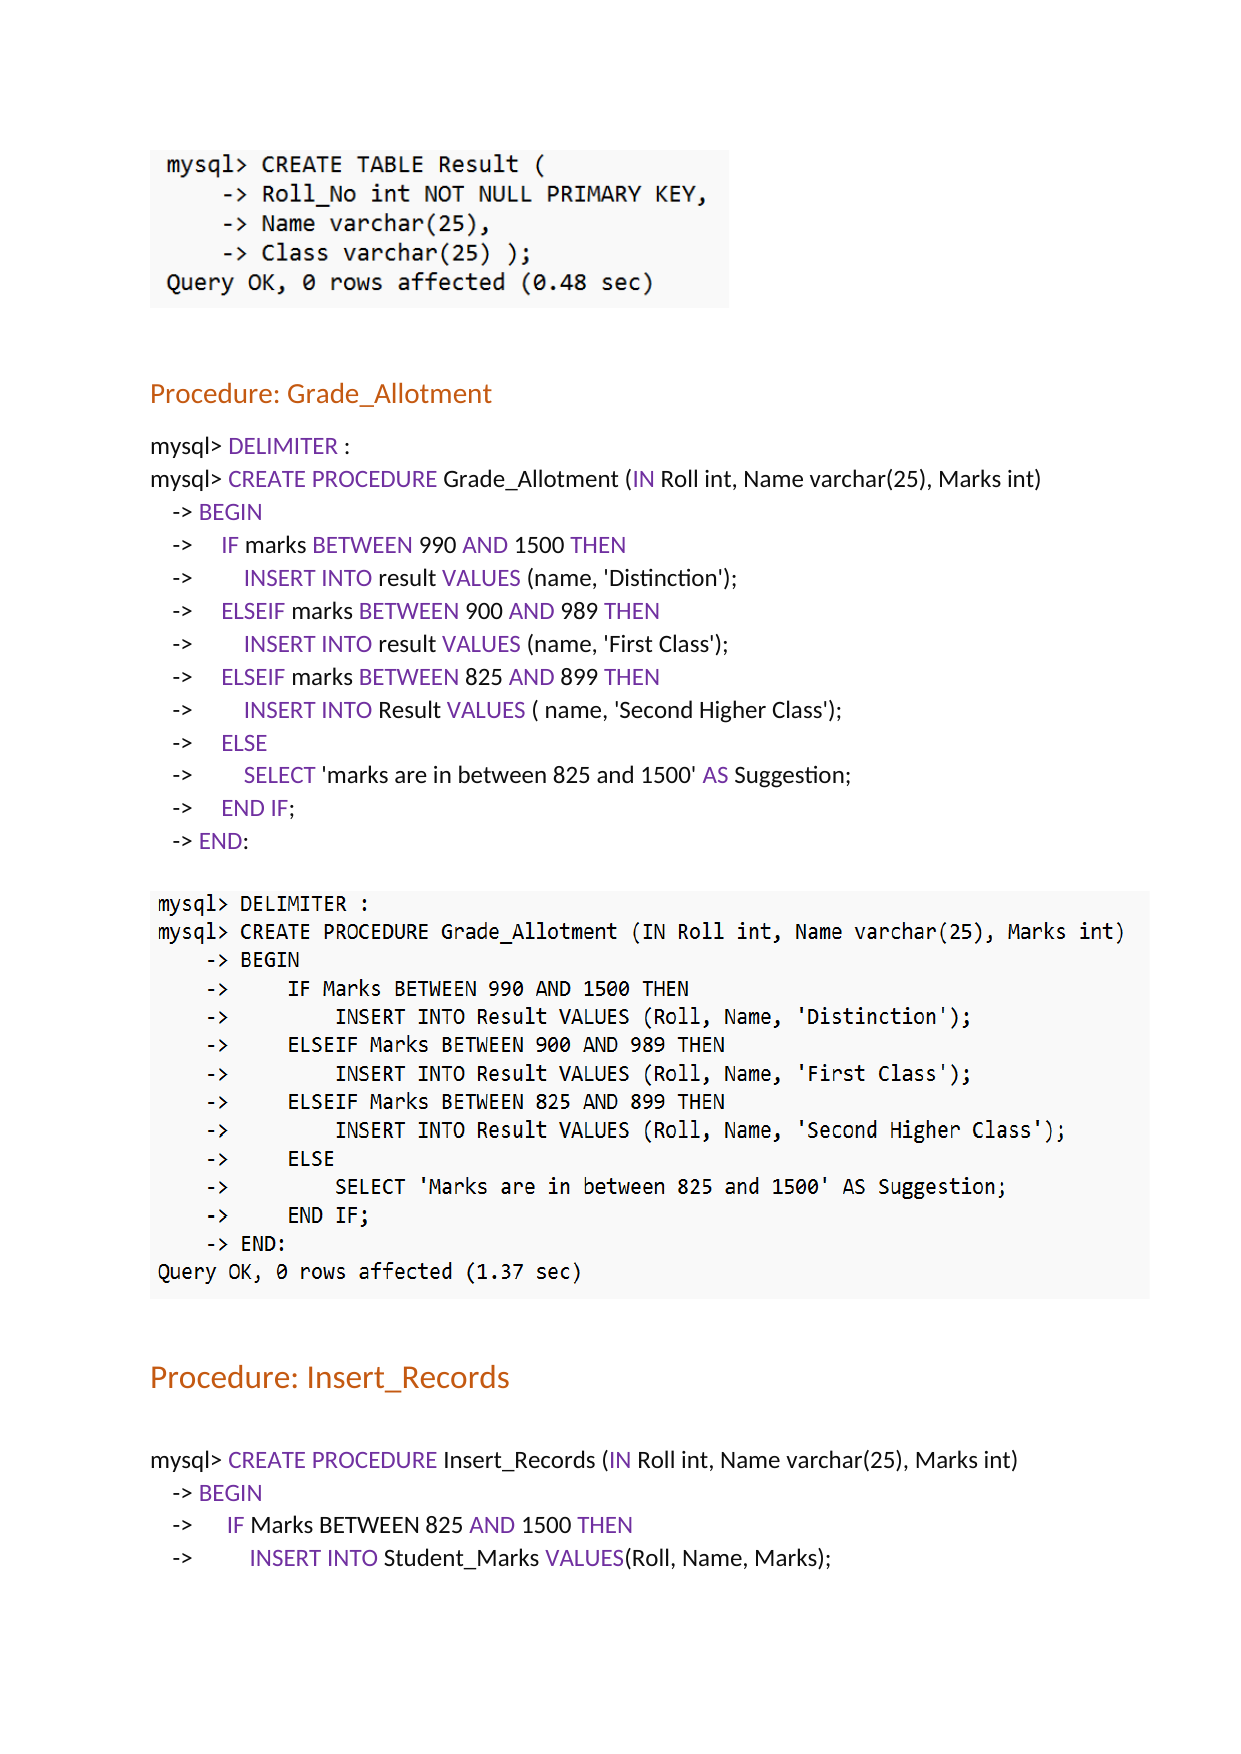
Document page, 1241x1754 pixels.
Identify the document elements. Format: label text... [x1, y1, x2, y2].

text -> INSERT INTO result VALUES (name, 'Distinction'); [150, 562, 1090, 593]
text mysql> CREATE PROCEDURE Grade_Allotment (IN Roll int, Name varchar(25), Marks int) [150, 463, 1090, 494]
text -> ELSE [150, 727, 1090, 757]
text -> INSERT INTO Student_Marks VALUES(Roll, Name, Marks); [150, 1542, 1090, 1573]
text mysql> DELIMITER : [150, 430, 1090, 461]
picture [150, 891, 1150, 1299]
text mysql> CREATE PROCEDURE Insert_Records (IN Roll int, Name varchar(25), Marks int) [150, 1444, 1090, 1474]
picture [150, 150, 730, 308]
text -> ELSEIF marks BETWEEN 900 AND 989 THEN [150, 595, 1090, 626]
text -> IF Marks BETWEEN 825 AND 1500 THEN [150, 1509, 1090, 1540]
text -> SELECT 'marks are in between 825 and 1500' AS Suggestion; [150, 759, 1090, 790]
text -> END IF; [150, 792, 1090, 823]
text -> ELSEIF marks BETWEEN 825 AND 899 THEN [150, 661, 1090, 691]
text Procedure: Insert_Records [150, 1356, 1090, 1397]
text -> BEGIN [150, 1477, 1090, 1507]
text -> INSERT INTO Result VALUES ( name, 'Second Higher Class'); [150, 694, 1090, 724]
text -> IF marks BETWEEN 990 AND 1500 THEN [150, 529, 1090, 560]
text -> END: [150, 825, 1090, 856]
text -> INSERT INTO result VALUES (name, 'First Class'); [150, 628, 1090, 658]
text Procedure: Grade_Allotment [150, 375, 1090, 411]
text -> BEGIN [150, 496, 1090, 527]
